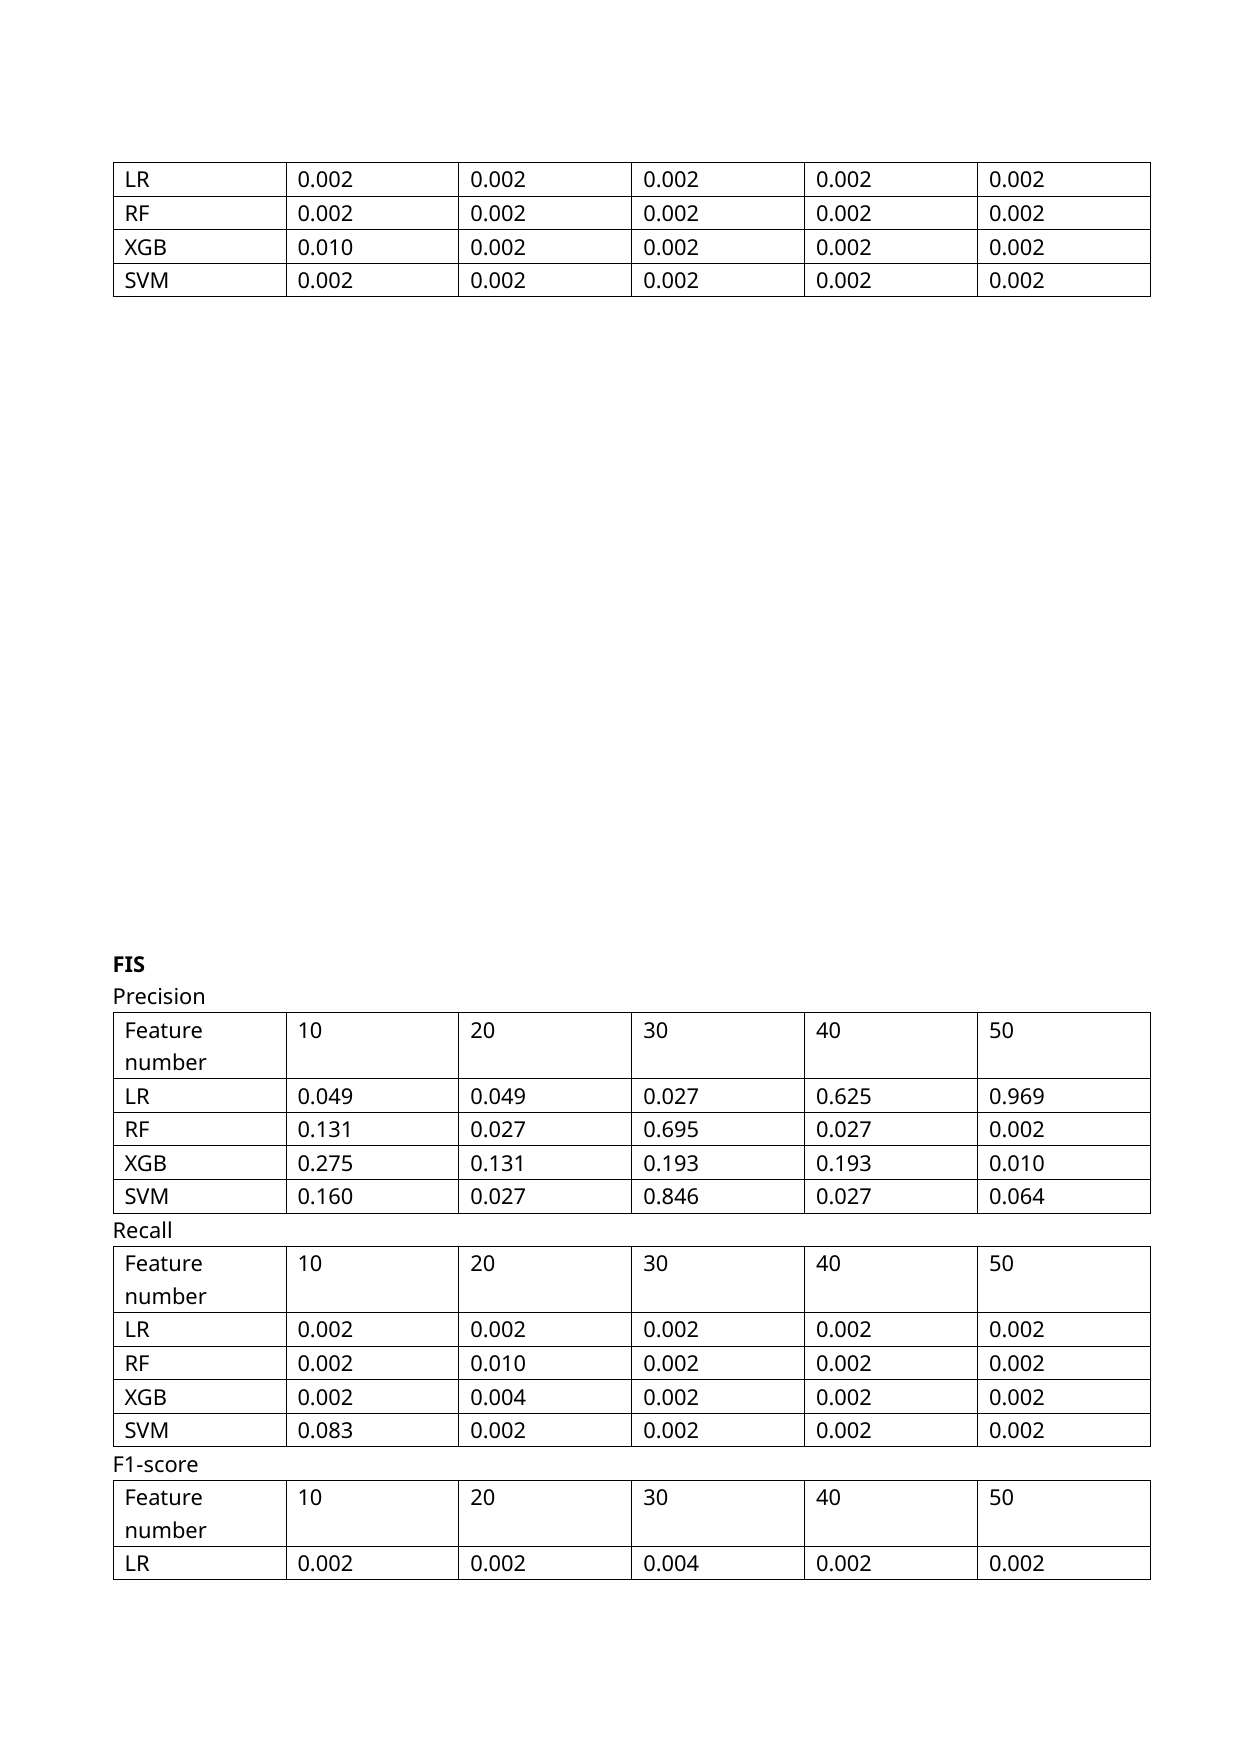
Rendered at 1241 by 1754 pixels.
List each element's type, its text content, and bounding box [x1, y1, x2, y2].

table_cell LR [114, 1547, 286, 1579]
table_cell 0.002 [805, 1380, 977, 1413]
table_header 20 [459, 1013, 631, 1078]
table_cell 0.027 [632, 1079, 804, 1112]
table_cell 0.002 [978, 1547, 1150, 1579]
table_cell 0.002 [978, 1313, 1150, 1346]
table_cell 0.027 [805, 1113, 977, 1145]
table_cell 0.002 [632, 1380, 804, 1413]
table_cell 0.002 [978, 163, 1150, 196]
table_cell 0.275 [287, 1146, 458, 1179]
table_header 50 [978, 1481, 1150, 1546]
table_cell 0.002 [978, 1414, 1150, 1446]
table_cell 0.002 [459, 163, 631, 196]
table_cell 0.193 [632, 1146, 804, 1179]
table_cell 0.002 [632, 163, 804, 196]
table_cell 0.002 [978, 264, 1150, 296]
table_cell 0.004 [459, 1380, 631, 1413]
table_cell SVM [114, 1180, 286, 1212]
table_cell 0.049 [287, 1079, 458, 1112]
table_cell 0.002 [459, 197, 631, 229]
table_cell 0.131 [459, 1146, 631, 1179]
table_cell RF [114, 197, 286, 229]
table_cell 0.002 [978, 1113, 1150, 1145]
table_header 30 [632, 1013, 804, 1078]
table_cell SVM [114, 264, 286, 296]
table_cell 0.002 [805, 1313, 977, 1346]
table_header 10 [287, 1013, 458, 1078]
table_header 10 [287, 1247, 458, 1312]
text Precision [112, 980, 1128, 1012]
table_cell 0.002 [978, 197, 1150, 229]
table_cell 0.010 [978, 1146, 1150, 1179]
text Recall [112, 1214, 1128, 1246]
table_cell LR [114, 1313, 286, 1346]
table_cell 0.027 [459, 1113, 631, 1145]
table_cell 0.969 [978, 1079, 1150, 1112]
table_header 40 [805, 1013, 977, 1078]
text F1-score [112, 1447, 1128, 1480]
table_cell 0.002 [287, 1313, 458, 1346]
table_cell 0.002 [805, 1347, 977, 1379]
table_header 20 [459, 1247, 631, 1312]
table_header 50 [978, 1013, 1150, 1078]
table_cell XGB [114, 1380, 286, 1413]
table_cell 0.625 [805, 1079, 977, 1112]
table_cell SVM [114, 1414, 286, 1446]
table_header 30 [632, 1481, 804, 1546]
table_cell 0.002 [459, 1414, 631, 1446]
table_header 40 [805, 1247, 977, 1312]
table_header 50 [978, 1247, 1150, 1312]
table_cell 0.131 [287, 1113, 458, 1145]
table_header Feature number [114, 1013, 286, 1078]
table_cell 0.193 [805, 1146, 977, 1179]
table_cell LR [114, 1079, 286, 1112]
table_cell 0.002 [805, 264, 977, 296]
table_cell 0.002 [978, 1380, 1150, 1413]
table_cell 0.002 [978, 230, 1150, 263]
table_cell 0.049 [459, 1079, 631, 1112]
table_cell 0.002 [805, 197, 977, 229]
table_cell 0.002 [805, 163, 977, 196]
table_cell 0.002 [459, 1313, 631, 1346]
table_cell 0.002 [287, 197, 458, 229]
table_cell XGB [114, 1146, 286, 1179]
table_cell RF [114, 1347, 286, 1379]
table_cell 0.083 [287, 1414, 458, 1446]
table_cell 0.002 [632, 264, 804, 296]
table_cell 0.002 [632, 197, 804, 229]
table_header 40 [805, 1481, 977, 1546]
table_cell 0.002 [632, 1414, 804, 1446]
table_cell 0.002 [459, 230, 631, 263]
table_cell 0.064 [978, 1180, 1150, 1212]
table_cell RF [114, 1113, 286, 1145]
table_cell 0.002 [632, 1347, 804, 1379]
table_cell 0.002 [632, 230, 804, 263]
table_cell 0.002 [805, 230, 977, 263]
table_header Feature number [114, 1481, 286, 1546]
table_cell 0.002 [287, 163, 458, 196]
table_cell 0.002 [805, 1547, 977, 1579]
table_cell 0.160 [287, 1180, 458, 1212]
table_cell 0.002 [459, 264, 631, 296]
table_cell 0.002 [287, 1380, 458, 1413]
table_cell 0.002 [459, 1547, 631, 1579]
table_header 30 [632, 1247, 804, 1312]
text FIS [112, 947, 1128, 980]
table_cell 0.027 [459, 1180, 631, 1212]
table_cell 0.846 [632, 1180, 804, 1212]
table_header 10 [287, 1481, 458, 1546]
table_cell 0.002 [287, 1547, 458, 1579]
table_cell LR [114, 163, 286, 196]
table_header 20 [459, 1481, 631, 1546]
table_cell 0.002 [287, 1347, 458, 1379]
table_cell 0.004 [632, 1547, 804, 1579]
table_cell XGB [114, 230, 286, 263]
table_cell 0.010 [459, 1347, 631, 1379]
table_cell 0.027 [805, 1180, 977, 1212]
table_cell 0.695 [632, 1113, 804, 1145]
table_cell 0.002 [805, 1414, 977, 1446]
table_cell 0.010 [287, 230, 458, 263]
table_header Feature number [114, 1247, 286, 1312]
table_cell 0.002 [632, 1313, 804, 1346]
table_cell 0.002 [978, 1347, 1150, 1379]
table_cell 0.002 [287, 264, 458, 296]
